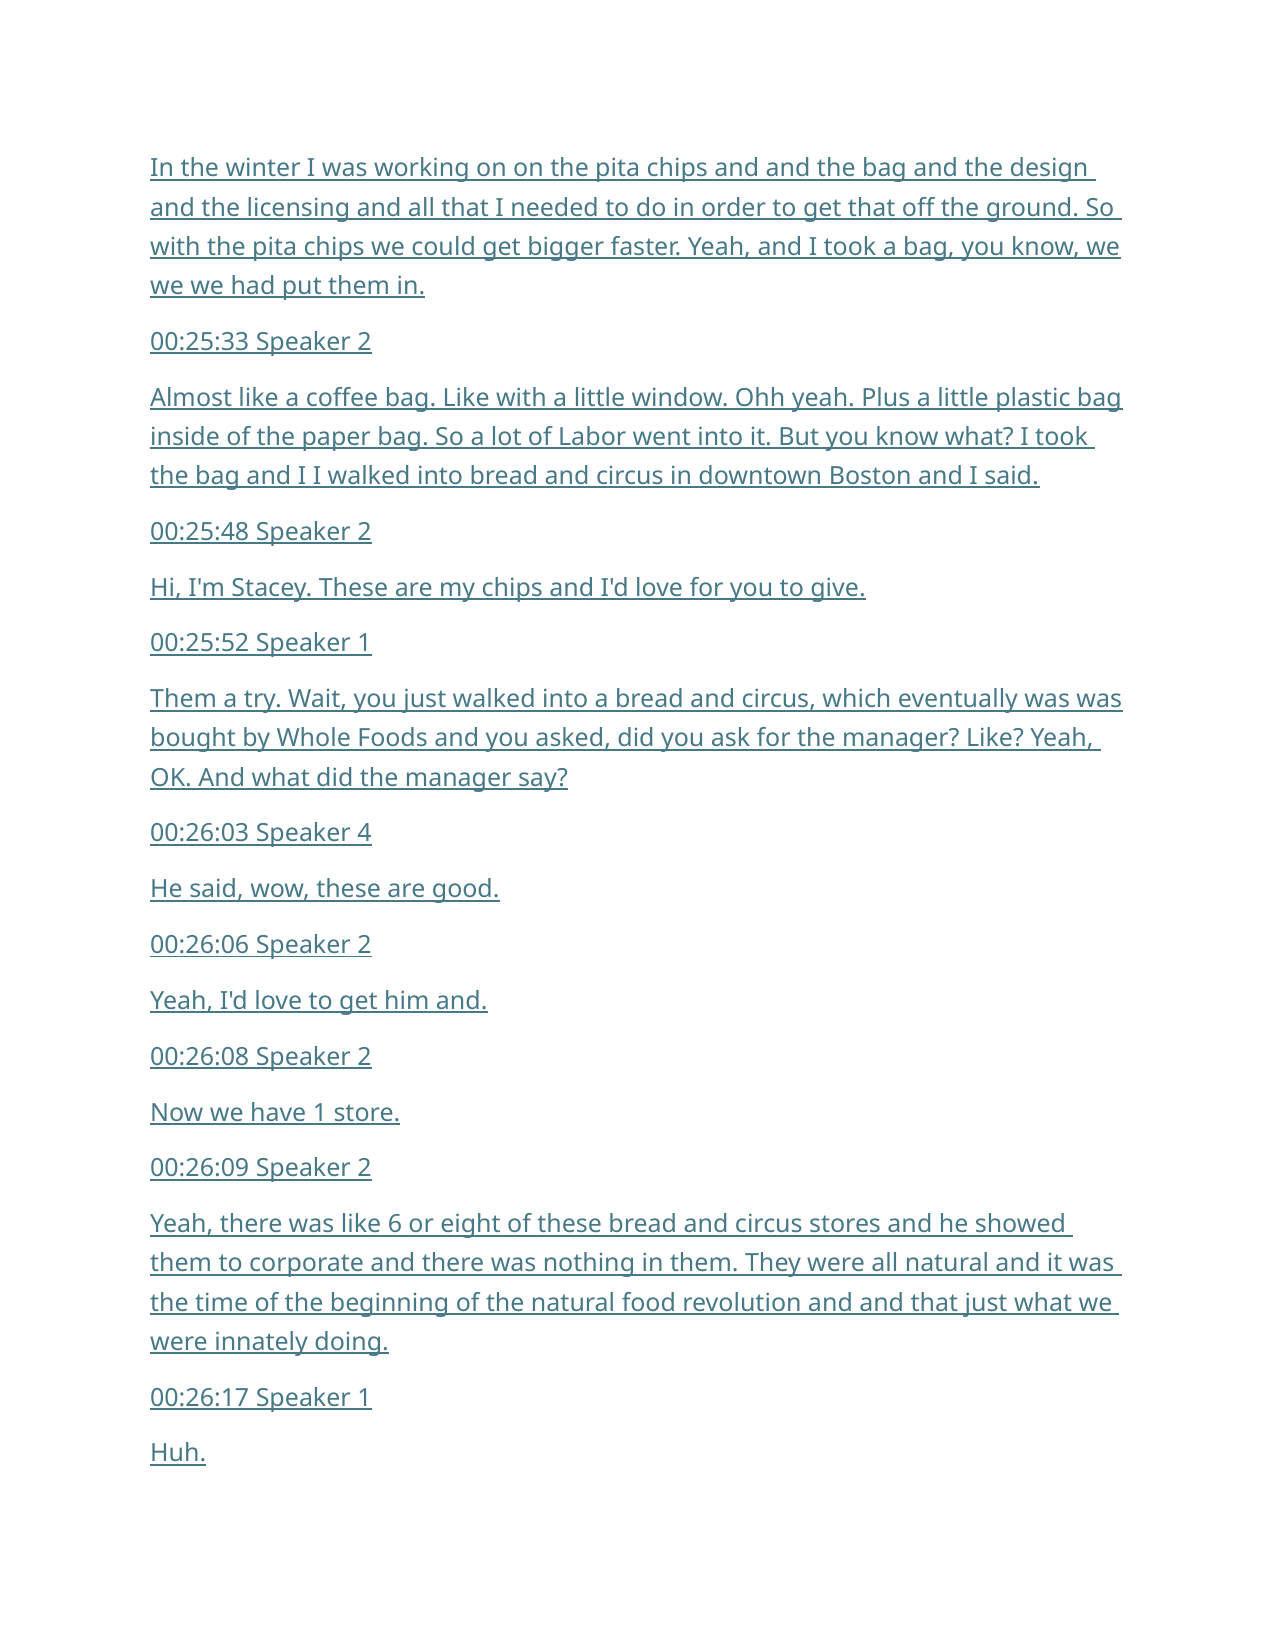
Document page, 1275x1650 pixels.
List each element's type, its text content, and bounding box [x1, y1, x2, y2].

text 00:26:06 Speaker 2 [150, 927, 1125, 961]
text 00:25:48 Speaker 2 [150, 513, 1125, 547]
text 00:26:17 Speaker 1 [150, 1379, 1125, 1413]
text 00:26:09 Speaker 2 [150, 1150, 1125, 1184]
text 00:25:52 Speaker 1 [150, 625, 1125, 659]
text Almost like a coffee bag. Like with a little window. Ohh yeah. Plus a little plastic bag inside of the paper bag. So a lot of Labor went into it. But you know what? I took the bag and I I walked into bread and circus in downtown Boston and I said. [150, 379, 1125, 492]
text Them a try. Wait, you just walked into a bread and circus, which eventually was was bought by Whole Foods and you asked, did you ask for the manager? Like? Yeah, OK. And what did the manager say? [150, 681, 1125, 793]
text He said, wow, these are good. [150, 871, 1125, 905]
text Now we have 1 store. [150, 1094, 1125, 1128]
text Hi, I'm Stacey. These are my chips and I'd love for you to give. [150, 569, 1125, 603]
text In the winter I was working on on the pita chips and and the bag and the design and the licensing and all that I needed to do in order to get that off the ground. So with the pita chips we could get bigger faster. Yeah, and I took a bag, you know, we we we had put them in. [150, 150, 1125, 302]
text 00:25:33 Speaker 2 [150, 323, 1125, 357]
text Huh. [150, 1435, 1125, 1469]
text 00:26:08 Speaker 2 [150, 1038, 1125, 1072]
text Yeah, there was like 6 or eight of these bread and circus stores and he showed them to corporate and there was nothing in them. They were all natural and it was the time of the beginning of the natural food revolution and and that just what we were innately doing. [150, 1206, 1125, 1357]
text 00:26:03 Speaker 4 [150, 815, 1125, 849]
text Yeah, I'd love to get him and. [150, 982, 1125, 1017]
